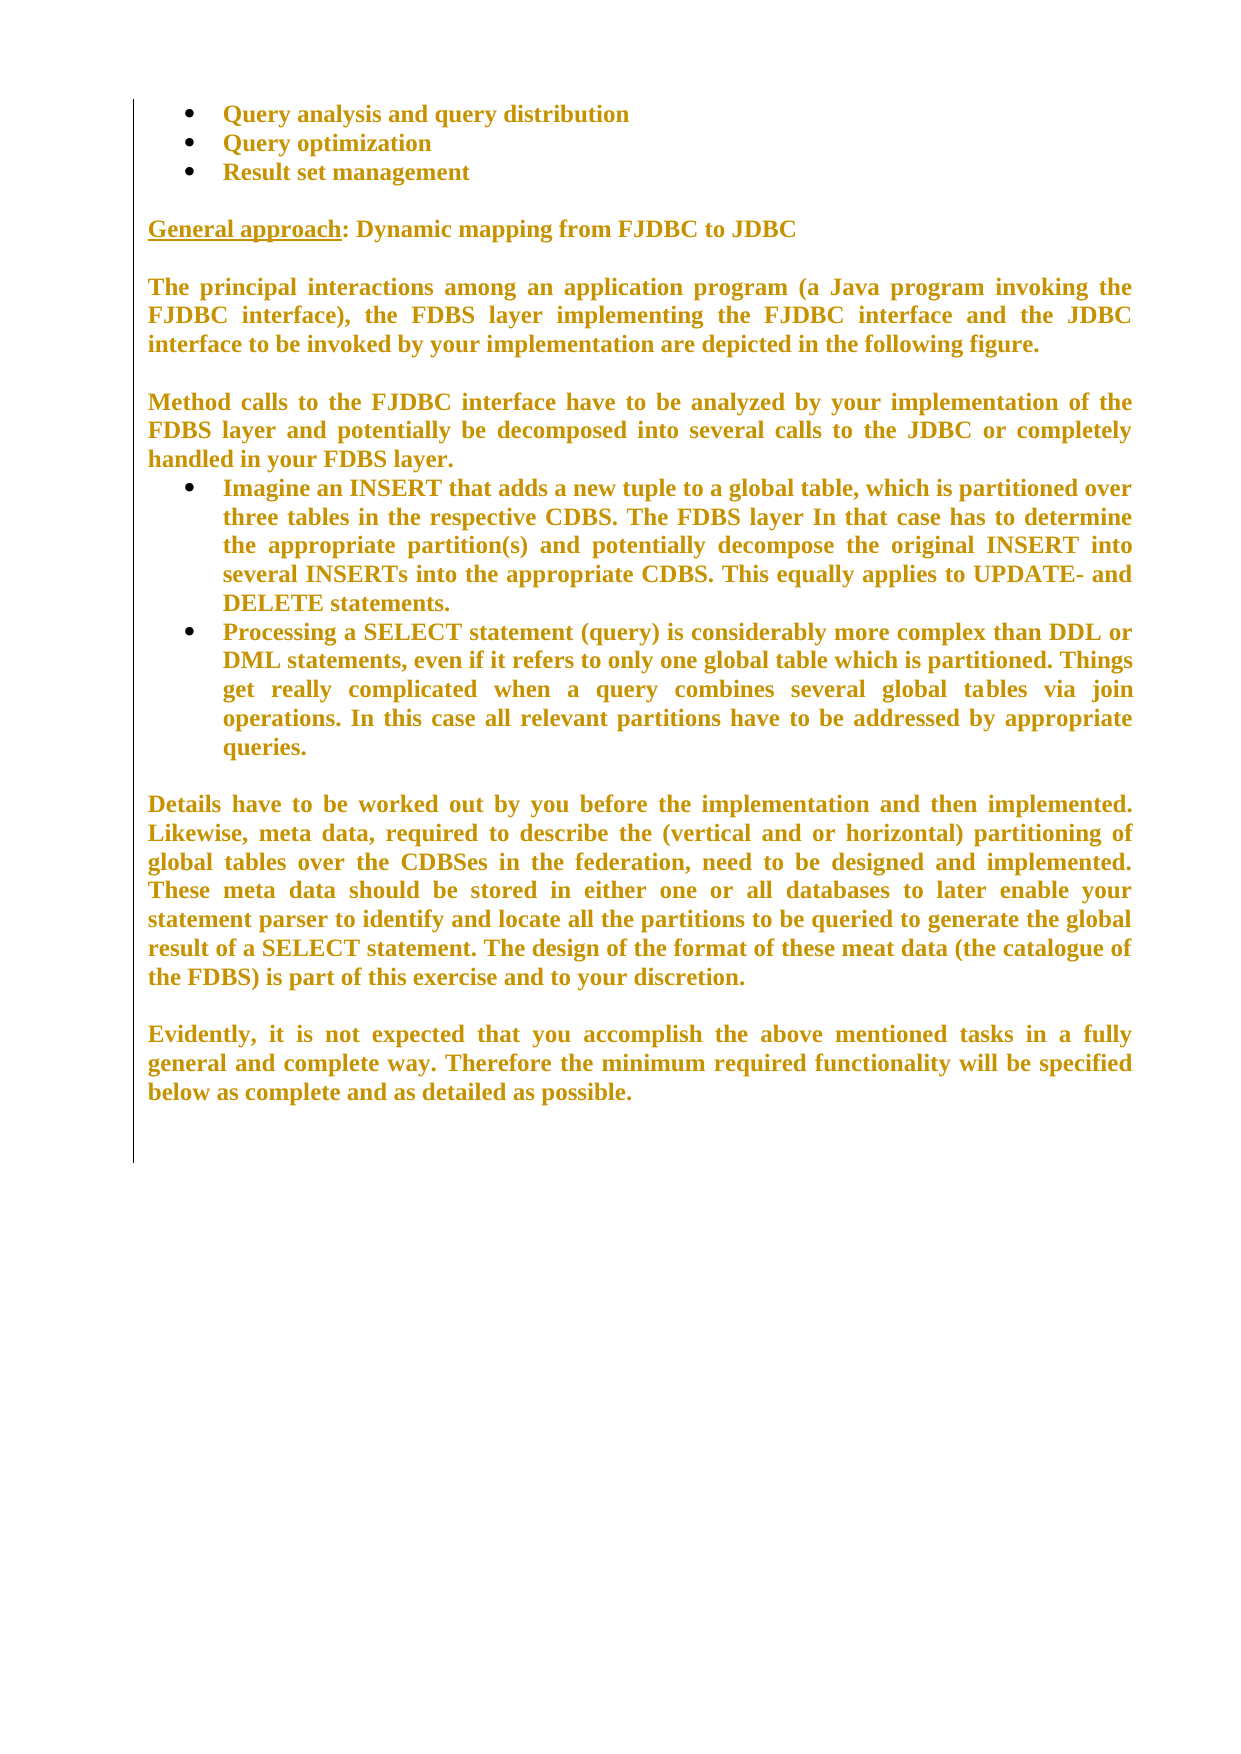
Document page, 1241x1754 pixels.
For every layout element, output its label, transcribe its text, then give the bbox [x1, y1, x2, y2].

text Evidently, it is not expected that you accomplish the above mentioned tasks in a fully general and complete way. Therefore the minimum required functionality will be specified below as complete and as detailed as possible. [148, 1019, 1134, 1105]
list Imagine an INSERT that adds a new tuple to a global table, which is partitioned over three tables in the respective CDBS. The FDBS layer In that case has to determine the appropriate partition(s) and potentially decompose the original INSERT into several INSERTs into the appropriate CDBS. This equally applies to UPDATE- and DELETE statements. [185, 473, 1134, 617]
list Processing a SELECT statement (query) is considerably more complex than DDL or DML statements, even if it refers to only one global table which is partitioned. Things get really complicated when a query combines several global tables via join operations. In this case all relevant partitions have to be addressed by appropriate queries. [185, 617, 1134, 760]
text The principal interactions among an application program (a Java program invoking the FJDBC interface), the FDBS layer implementing the FJDBC interface and the JDBC interface to be invoked by your implementation are depicted in the following figure. [148, 272, 1134, 358]
list Query optimization [185, 128, 1134, 157]
text General approach: Dynamic mapping from FJDBC to JDBC [148, 214, 1134, 243]
list Query analysis and query distribution [185, 99, 1134, 128]
text Details have to be worked out by you before the implementation and then implemented. Likewise, meta data, required to describe the (vertical and or horizontal) partitioning of global tables over the CDBSes in the federation, need to be designed and implemented. These meta data should be stored in either one or all databases to later enable your statement parser to identify and locate all the partitions to be queried to generate the global result of a SELECT statement. The design of the format of these meat data (the catalogue of the FDBS) is part of this exercise and to your discretion. [148, 789, 1134, 990]
list Result set management [185, 157, 1134, 185]
text Method calls to the FJDBC interface have to be analyzed by your implementation of the FDBS layer and potentially be decomposed into several calls to the JDBC or completely handled in your FDBS layer. [148, 387, 1134, 473]
